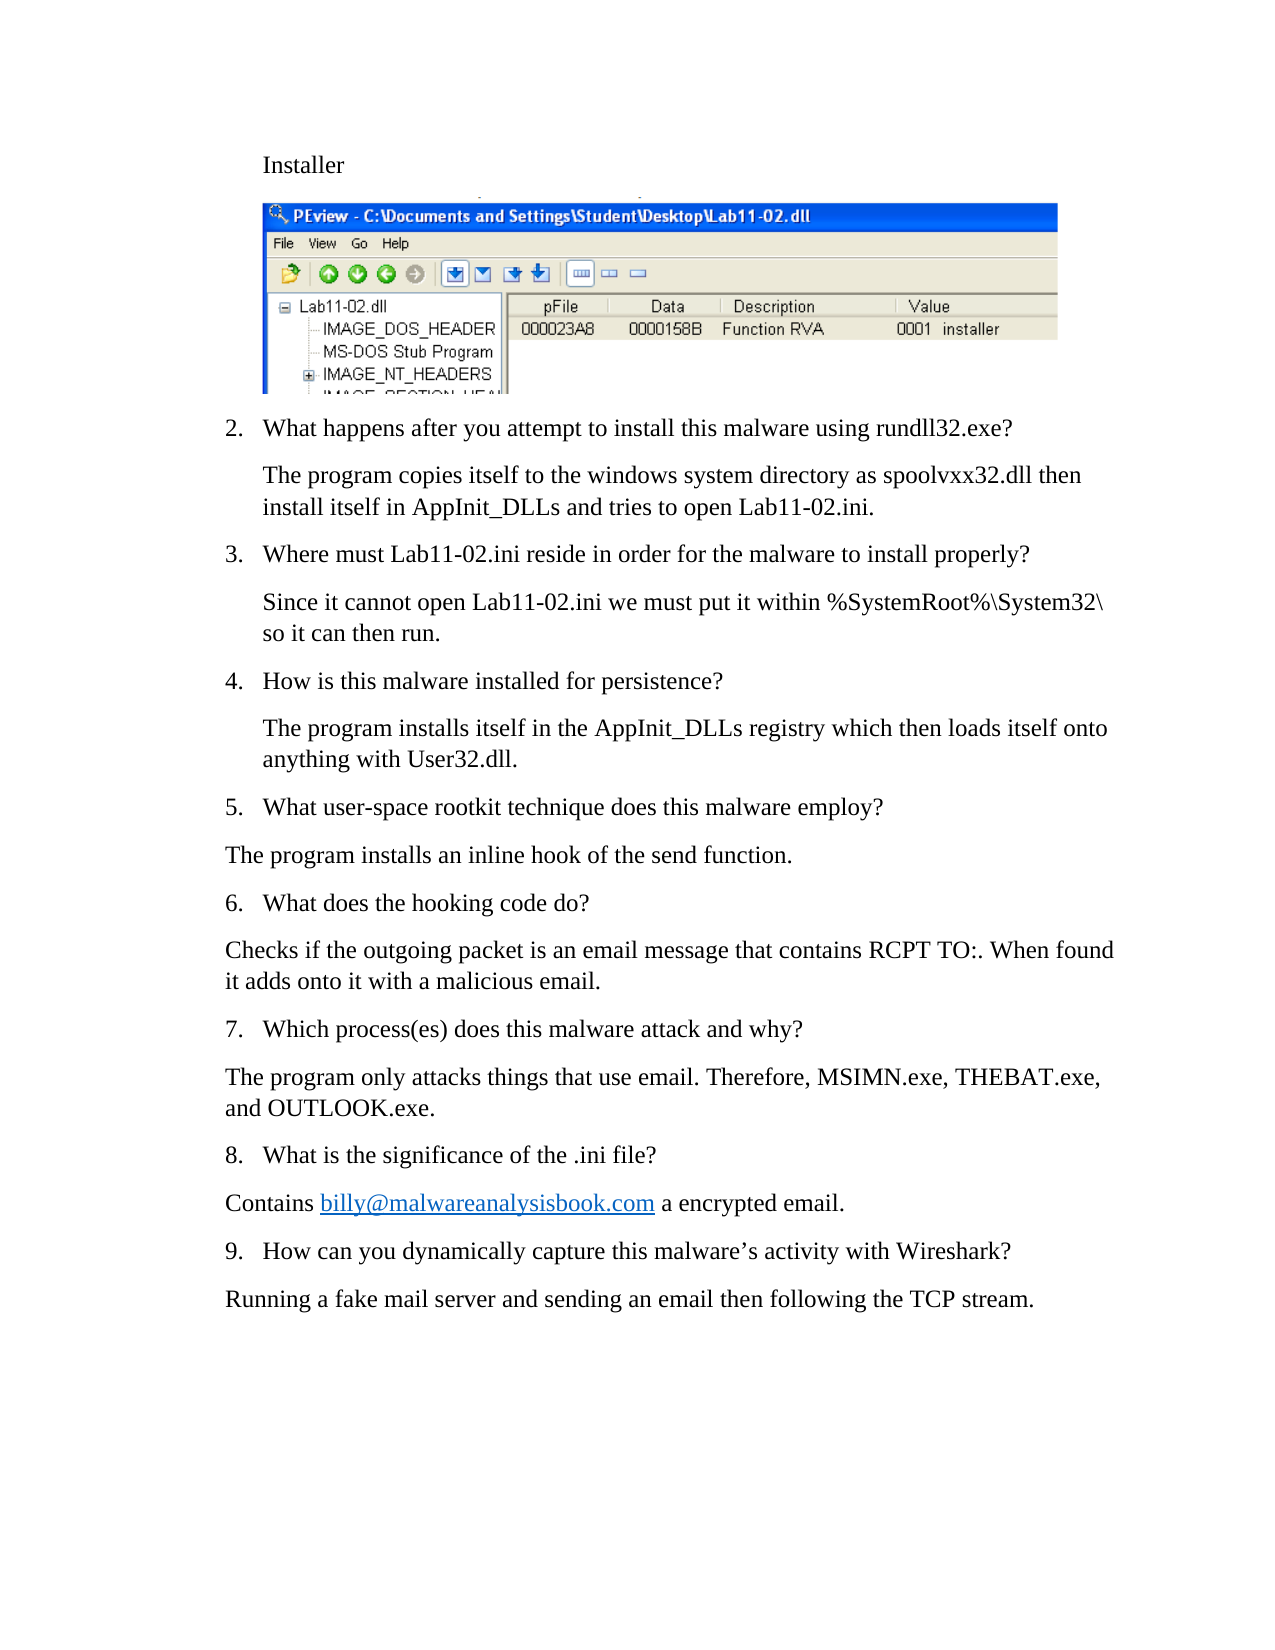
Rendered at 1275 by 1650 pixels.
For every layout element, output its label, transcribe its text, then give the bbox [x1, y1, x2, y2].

list What happens after you attempt to install this malware using rundll32.exe? [225, 413, 1125, 442]
text Since it cannot open Lab11-02.ini we must put it within %SystemRoot%\System32\ so it can then run. [262, 587, 1125, 647]
list What does the hooking code do? [225, 888, 1125, 916]
text Contains billy@malwareanalysisbook.com a encrypted email. [225, 1188, 1125, 1217]
list How can you dynamically capture this malware’s activity with Wireshark? [225, 1236, 1125, 1265]
list What is the significance of the .ini file? [225, 1141, 1125, 1169]
list Where must Lab11-02.ini reside in order for the malware to install properly? [225, 539, 1125, 568]
text Running a fake mail server and sending an email then following the TCP stream. [225, 1284, 1125, 1312]
list How is this malware installed for persistence? [225, 666, 1125, 694]
picture [262, 197, 1058, 394]
text Installer [262, 150, 1125, 179]
text The program only attacks things that use email. Therefore, MSIMN.exe, THEBAT.exe, and OUTLOOK.exe. [225, 1062, 1125, 1122]
text The program installs itself in the AppInit_DLLs registry which then loads itself onto anything with User32.dll. [262, 713, 1125, 773]
list What user-space rootkit technique does this malware employ? [225, 792, 1125, 821]
text The program installs an inline hook of the send function. [225, 840, 1125, 869]
text Checks if the outgoing packet is an email message that contains RCPT TO:. When found it adds onto it with a malicious email. [225, 935, 1125, 995]
text The program copies itself to the windows system directory as spoolvxx32.dll then install itself in AppInit_DLLs and tries to open Lab11-02.ini. [262, 461, 1125, 520]
list Which process(es) does this malware attack and why? [225, 1014, 1125, 1043]
